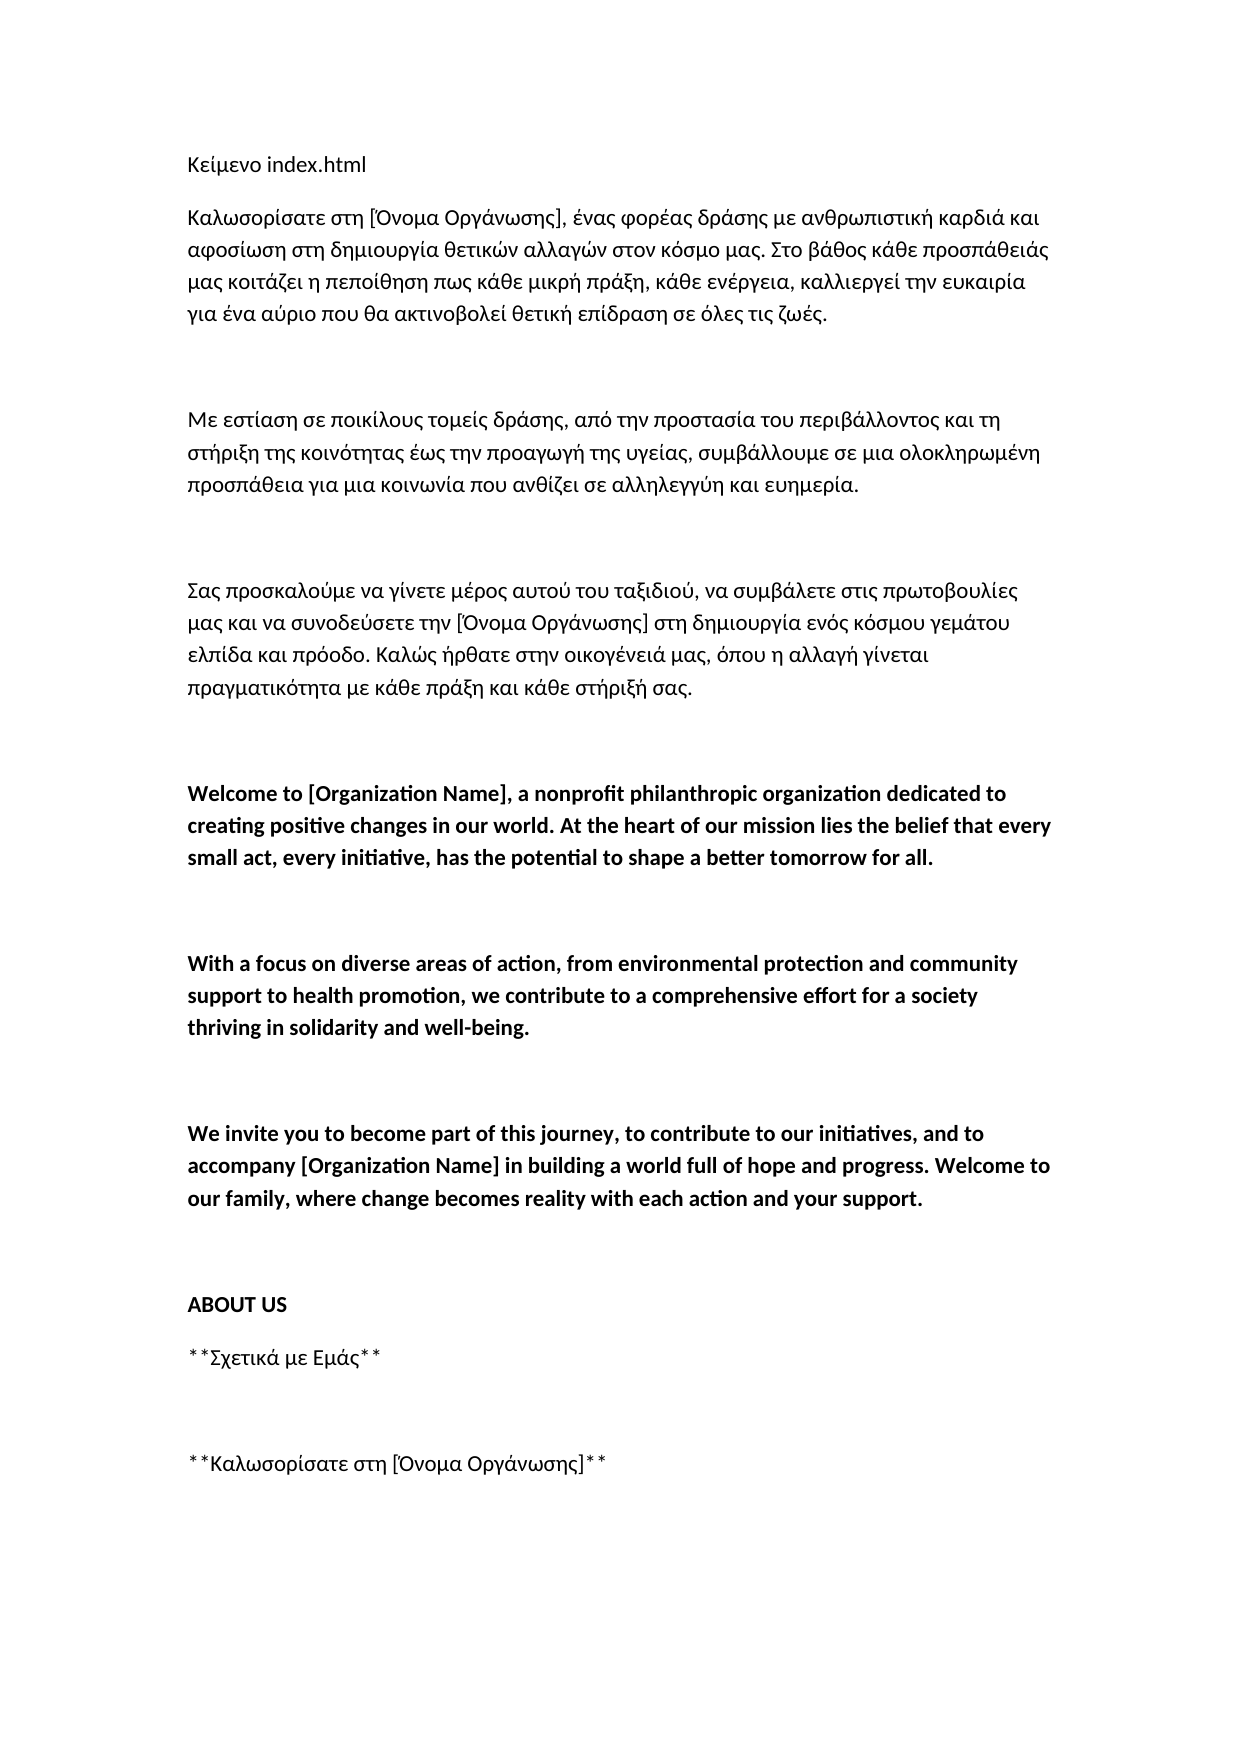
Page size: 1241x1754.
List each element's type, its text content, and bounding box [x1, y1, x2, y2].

text Καλωσορίσατε στη [Όνομα Οργάνωσης], ένας φορέας δράσης με ανθρωπιστική καρδιά και αφοσίωση στη δημιουργία θετικών αλλαγών στον κόσμο μας. Στο βάθος κάθε προσπάθειάς μας κοιτάζει η πεποίθηση πως κάθε μικρή πράξη, κάθε ενέργεια, καλλιεργεί την ευκαιρία για ένα αύριο που θα ακτινοβολεί θετική επίδραση σε όλες τις ζωές. [187, 203, 1053, 328]
text Με εστίαση σε ποικίλους τομείς δράσης, από την προστασία του περιβάλλοντος και τη στήριξη της κοινότητας έως την προαγωγή της υγείας, συμβάλλουμε σε μια ολοκληρωμένη προσπάθεια για μια κοινωνία που ανθίζει σε αλληλεγγύη και ευημερία. [187, 406, 1053, 498]
text Σας προσκαλούμε να γίνετε μέρος αυτού του ταξιδιού, να συμβάλετε στις πρωτοβουλίες μας και να συνοδεύσετε την [Όνομα Οργάνωσης] στη δημιουργία ενός κόσμου γεμάτου ελπίδα και πρόοδο. Καλώς ήρθατε στην οικογένειά μας, όπου η αλλαγή γίνεται πραγματικότητα με κάθε πράξη και κάθε στήριξή σας. [187, 576, 1053, 701]
text ABOUT US [187, 1290, 1053, 1318]
text Κείμενο index.html [187, 150, 1053, 178]
text **Καλωσορίσατε στη [Όνομα Οργάνωσης]** [187, 1449, 1053, 1477]
text Welcome to [Organization Name], a nonprofit philanthropic organization dedicated to creating positive changes in our world. At the heart of our mission lies the belief that every small act, every initiative, has the potential to shape a better tomorrow for all. [187, 779, 1053, 871]
text We invite you to become part of this journey, to contribute to our initiatives, and to accompany [Organization Name] in building a world full of hope and progress. Welcome to our family, where change becomes reality with each action and your support. [187, 1119, 1053, 1212]
text With a focus on diverse areas of action, from environmental protection and community support to health promotion, we contribute to a comprehensive effort for a society thriving in solidarity and well-being. [187, 949, 1053, 1041]
text **Σχετικά με Εμάς** [187, 1343, 1053, 1371]
